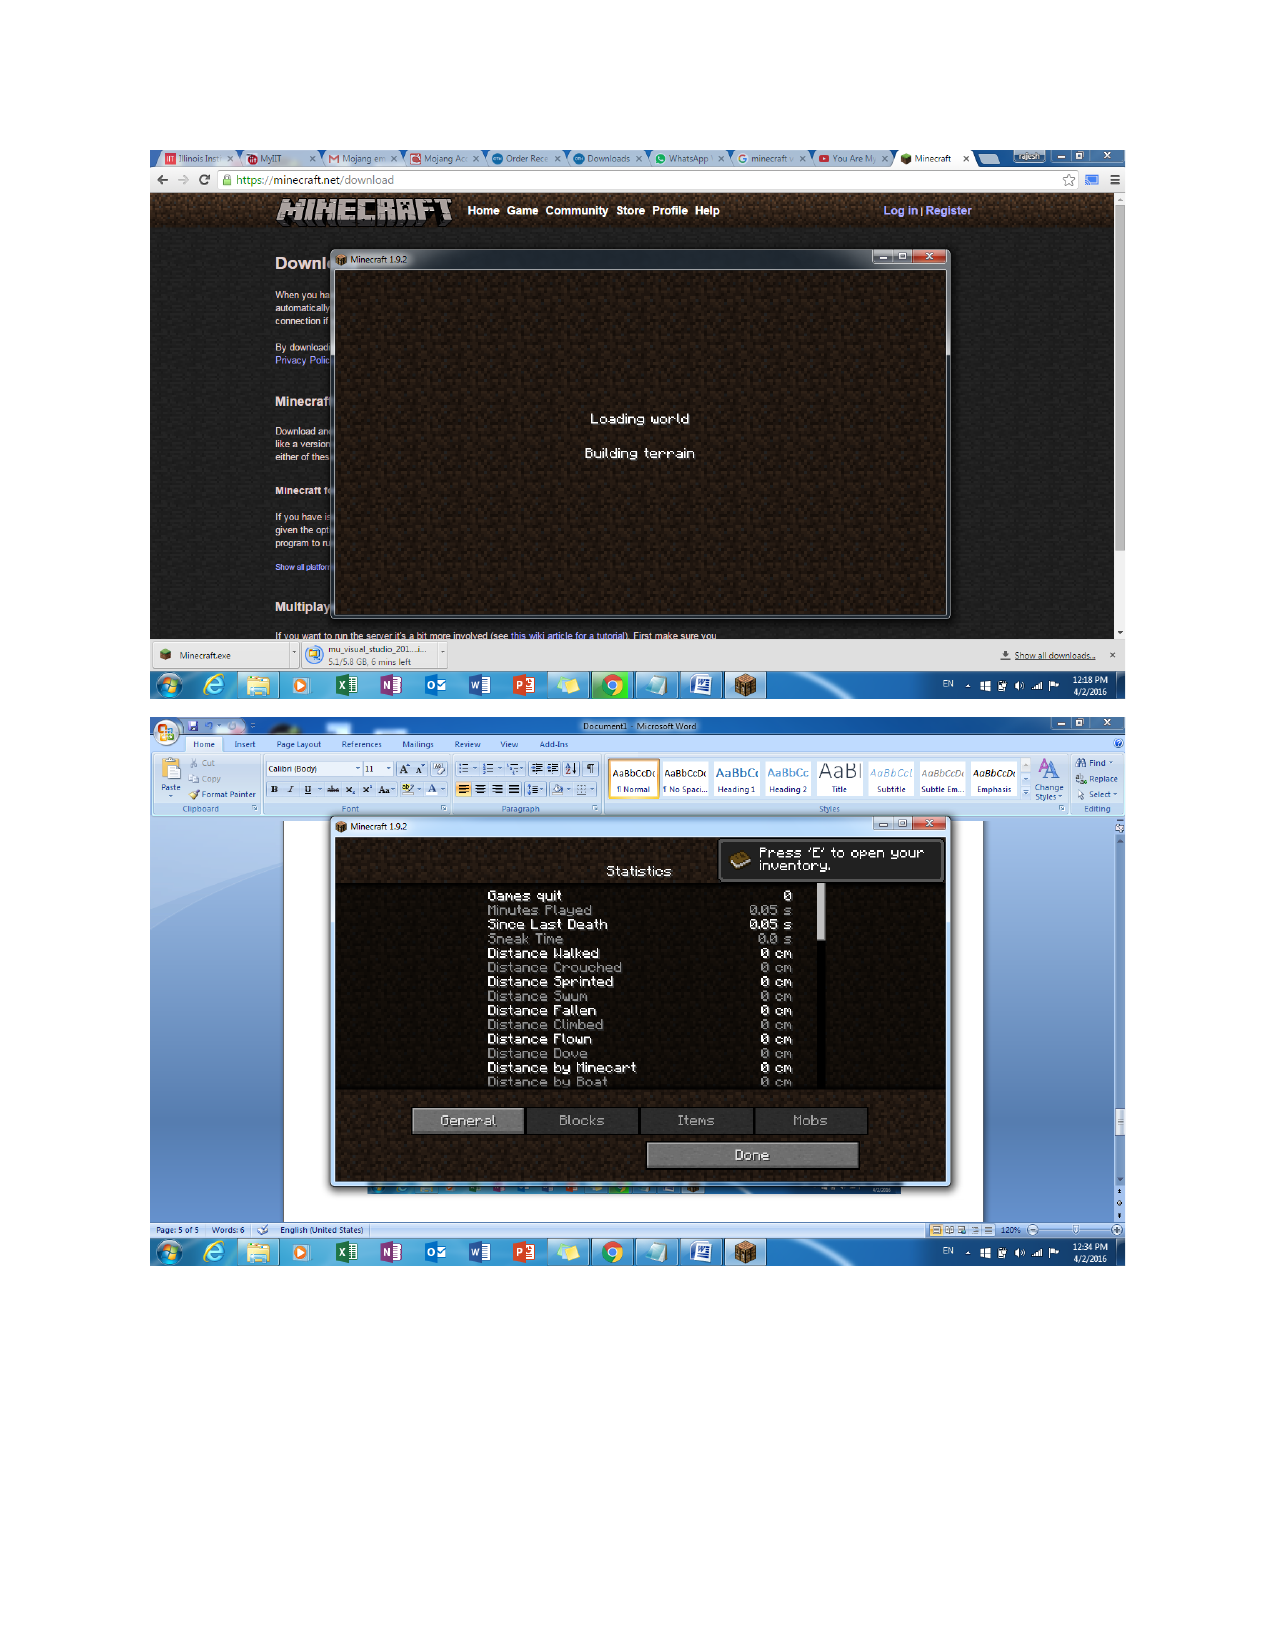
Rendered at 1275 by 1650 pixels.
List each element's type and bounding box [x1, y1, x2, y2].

picture [150, 150, 1125, 699]
picture [150, 717, 1125, 1266]
